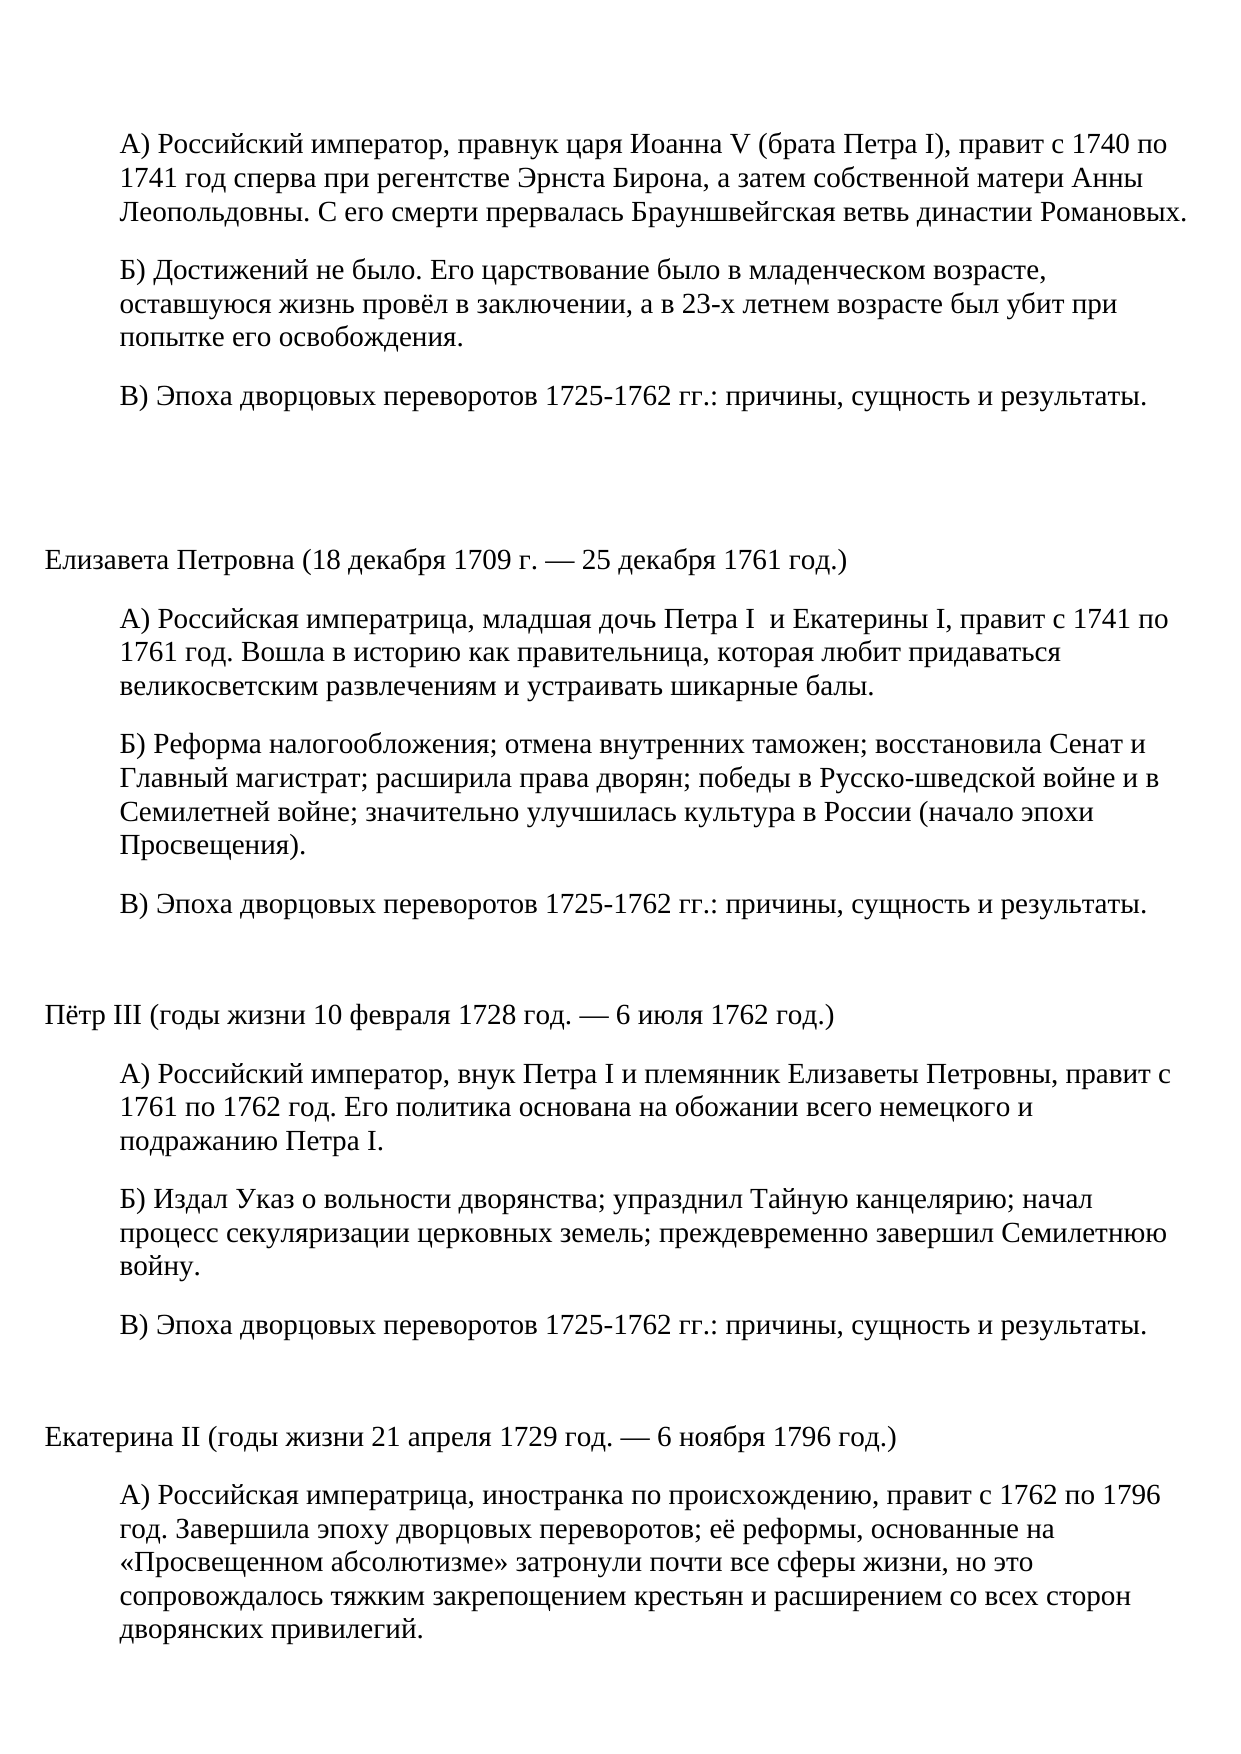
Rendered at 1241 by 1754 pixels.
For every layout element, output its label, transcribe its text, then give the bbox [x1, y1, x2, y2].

text Екатерина II (годы жизни 21 апреля 1729 год. — 6 ноября 1796 год.) [44, 1419, 1196, 1452]
text Пётр III (годы жизни 10 февраля 1728 год. — 6 июля 1762 год.) [44, 997, 1196, 1031]
text Б) Издал Указ о вольности дворянства; упразднил Тайную канцелярию; начал процесс секуляризации церковных земель; преждевременно завершил Семилетнюю войну. [119, 1181, 1196, 1282]
text Елизавета Петровна (18 декабря 1709 г. — 25 декабря 1761 год.) [44, 542, 1196, 576]
text Б) Достижений не было. Его царствование было в младенческом возрасте, оставшуюся жизнь провёл в заключении, а в 23-х летнем возрасте был убит при попытке его освобождения. [119, 252, 1196, 353]
text Б) Реформа налогообложения; отмена внутренних таможен; восстановила Сенат и Главный магистрат; расширила права дворян; победы в Русско-шведской войне и в Семилетней войне; значительно улучшилась культура в России (начало эпохи Просвещения). [119, 727, 1196, 861]
text А) Российская императрица, иностранка по происхождению, правит с 1762 по 1796 год. Завершила эпоху дворцовых переворотов; её реформы, основанные на «Просвещенном абсолютизме» затронули почти все сферы жизни, но это сопровождалось тяжким закрепощением крестьян и расширением со всех сторон дворянских привилегий. [119, 1477, 1196, 1645]
text В) Эпоха дворцовых переворотов 1725-1762 гг.: причины, сущность и результаты. [119, 886, 1196, 919]
text А) Российская императрица, младшая дочь Петра I и Екатерины I, правит с 1741 по 1761 год. Вошла в историю как правительница, которая любит придаваться великосветским развлечениям и устраивать шикарные балы. [119, 601, 1196, 702]
text А) Российский император, правнук царя Иоанна V (брата Петра I), правит с 1740 по 1741 год сперва при регентстве Эрнста Бирона, а затем собственной матери Анны Леопольдовны. С его смерти прервалась Брауншвейгская ветвь династии Романовых. [119, 127, 1196, 227]
text В) Эпоха дворцовых переворотов 1725-1762 гг.: причины, сущность и результаты. [119, 378, 1196, 411]
text В) Эпоха дворцовых переворотов 1725-1762 гг.: причины, сущность и результаты. [119, 1307, 1196, 1341]
text А) Российский император, внук Петра I и племянник Елизаветы Петровны, правит с 1761 по 1762 год. Его политика основана на обожании всего немецкого и подражанию Петра I. [119, 1056, 1196, 1156]
